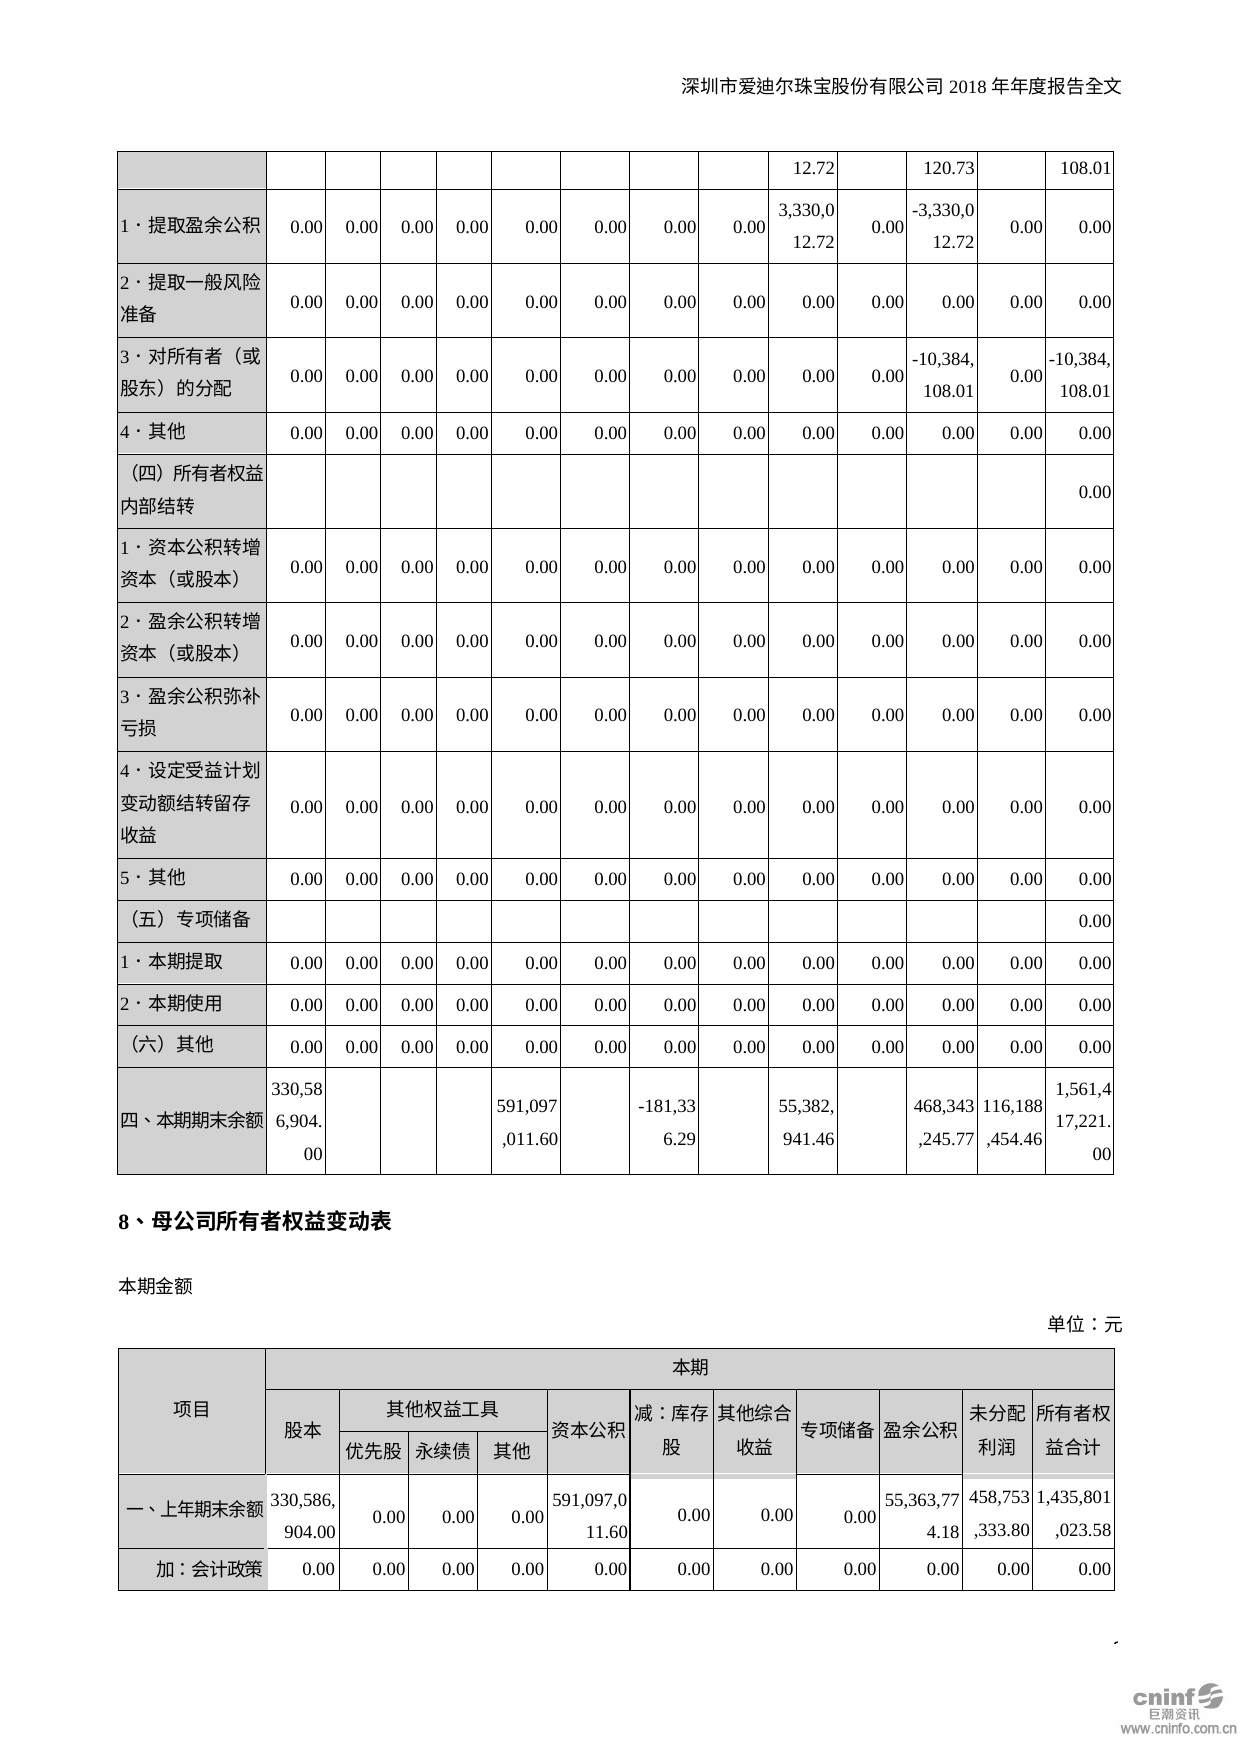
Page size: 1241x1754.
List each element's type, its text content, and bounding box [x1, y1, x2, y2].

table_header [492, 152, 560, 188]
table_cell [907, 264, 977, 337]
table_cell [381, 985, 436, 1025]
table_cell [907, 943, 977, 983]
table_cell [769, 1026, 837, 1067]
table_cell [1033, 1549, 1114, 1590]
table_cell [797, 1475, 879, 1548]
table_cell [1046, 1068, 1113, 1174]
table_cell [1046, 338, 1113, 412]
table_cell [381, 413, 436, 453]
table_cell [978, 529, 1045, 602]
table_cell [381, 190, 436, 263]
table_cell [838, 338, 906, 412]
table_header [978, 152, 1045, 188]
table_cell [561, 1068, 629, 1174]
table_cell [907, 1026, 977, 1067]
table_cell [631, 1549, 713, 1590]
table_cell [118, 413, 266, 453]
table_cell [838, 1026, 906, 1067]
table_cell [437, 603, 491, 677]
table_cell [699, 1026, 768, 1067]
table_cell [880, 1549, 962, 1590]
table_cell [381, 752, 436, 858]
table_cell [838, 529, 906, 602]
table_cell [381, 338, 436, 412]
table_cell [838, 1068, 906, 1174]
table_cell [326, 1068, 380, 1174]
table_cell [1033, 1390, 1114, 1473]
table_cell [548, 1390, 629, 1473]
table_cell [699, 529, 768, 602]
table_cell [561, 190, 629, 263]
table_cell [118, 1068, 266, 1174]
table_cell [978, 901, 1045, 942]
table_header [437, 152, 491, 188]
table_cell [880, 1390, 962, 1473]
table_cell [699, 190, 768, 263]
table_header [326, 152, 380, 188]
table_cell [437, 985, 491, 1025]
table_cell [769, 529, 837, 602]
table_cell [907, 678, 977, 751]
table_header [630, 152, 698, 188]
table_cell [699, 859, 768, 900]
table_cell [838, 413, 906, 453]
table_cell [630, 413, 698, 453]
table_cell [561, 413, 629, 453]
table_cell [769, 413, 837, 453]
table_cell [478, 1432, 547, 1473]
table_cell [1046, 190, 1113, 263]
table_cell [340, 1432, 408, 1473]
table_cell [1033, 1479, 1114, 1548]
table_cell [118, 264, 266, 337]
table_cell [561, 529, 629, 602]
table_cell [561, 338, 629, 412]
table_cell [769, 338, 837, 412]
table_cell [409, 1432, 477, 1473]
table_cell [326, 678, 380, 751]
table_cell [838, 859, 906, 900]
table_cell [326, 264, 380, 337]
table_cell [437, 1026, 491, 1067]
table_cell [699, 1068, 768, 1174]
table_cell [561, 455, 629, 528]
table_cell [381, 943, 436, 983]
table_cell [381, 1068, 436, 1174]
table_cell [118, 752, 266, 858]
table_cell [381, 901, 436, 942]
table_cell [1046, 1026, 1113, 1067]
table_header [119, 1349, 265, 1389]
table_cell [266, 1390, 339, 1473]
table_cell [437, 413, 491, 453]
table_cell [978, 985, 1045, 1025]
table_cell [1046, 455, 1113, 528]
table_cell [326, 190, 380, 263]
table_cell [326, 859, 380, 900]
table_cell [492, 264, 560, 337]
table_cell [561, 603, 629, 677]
text 单位：元 [102, 1311, 1122, 1336]
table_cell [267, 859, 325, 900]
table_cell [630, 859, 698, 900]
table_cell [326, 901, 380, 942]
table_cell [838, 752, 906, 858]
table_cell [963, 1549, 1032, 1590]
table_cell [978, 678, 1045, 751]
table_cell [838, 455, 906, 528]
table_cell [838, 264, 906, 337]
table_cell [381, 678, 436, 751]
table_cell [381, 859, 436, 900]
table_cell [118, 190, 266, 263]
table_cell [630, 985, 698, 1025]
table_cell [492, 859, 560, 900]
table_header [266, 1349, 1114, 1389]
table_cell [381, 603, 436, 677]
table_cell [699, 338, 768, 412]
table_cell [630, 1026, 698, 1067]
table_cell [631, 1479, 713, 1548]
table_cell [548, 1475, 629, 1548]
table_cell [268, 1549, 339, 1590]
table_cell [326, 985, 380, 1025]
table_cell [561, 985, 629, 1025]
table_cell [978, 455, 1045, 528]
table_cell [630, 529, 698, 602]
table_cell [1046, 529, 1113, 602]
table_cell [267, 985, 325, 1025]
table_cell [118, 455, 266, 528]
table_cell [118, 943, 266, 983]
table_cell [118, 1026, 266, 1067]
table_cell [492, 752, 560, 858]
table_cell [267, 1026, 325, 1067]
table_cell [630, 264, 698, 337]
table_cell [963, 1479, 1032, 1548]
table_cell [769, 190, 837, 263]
picture [1115, 1680, 1240, 1737]
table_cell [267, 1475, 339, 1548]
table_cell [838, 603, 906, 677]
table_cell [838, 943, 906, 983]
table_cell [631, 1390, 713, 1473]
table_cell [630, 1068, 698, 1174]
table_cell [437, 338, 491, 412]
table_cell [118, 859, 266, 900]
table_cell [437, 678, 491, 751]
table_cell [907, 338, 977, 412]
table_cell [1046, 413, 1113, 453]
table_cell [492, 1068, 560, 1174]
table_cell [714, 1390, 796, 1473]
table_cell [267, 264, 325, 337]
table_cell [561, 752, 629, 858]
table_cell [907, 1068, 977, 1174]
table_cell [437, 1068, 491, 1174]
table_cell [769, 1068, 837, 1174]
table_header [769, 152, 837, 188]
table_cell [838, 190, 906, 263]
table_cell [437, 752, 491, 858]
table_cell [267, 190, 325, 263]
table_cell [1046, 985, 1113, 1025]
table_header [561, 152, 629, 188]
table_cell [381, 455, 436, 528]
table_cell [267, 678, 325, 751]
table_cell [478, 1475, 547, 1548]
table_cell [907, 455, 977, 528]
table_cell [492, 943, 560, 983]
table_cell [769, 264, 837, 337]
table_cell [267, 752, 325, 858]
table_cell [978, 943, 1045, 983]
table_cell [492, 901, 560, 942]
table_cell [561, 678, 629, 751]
text 本期金额 [118, 1273, 1240, 1299]
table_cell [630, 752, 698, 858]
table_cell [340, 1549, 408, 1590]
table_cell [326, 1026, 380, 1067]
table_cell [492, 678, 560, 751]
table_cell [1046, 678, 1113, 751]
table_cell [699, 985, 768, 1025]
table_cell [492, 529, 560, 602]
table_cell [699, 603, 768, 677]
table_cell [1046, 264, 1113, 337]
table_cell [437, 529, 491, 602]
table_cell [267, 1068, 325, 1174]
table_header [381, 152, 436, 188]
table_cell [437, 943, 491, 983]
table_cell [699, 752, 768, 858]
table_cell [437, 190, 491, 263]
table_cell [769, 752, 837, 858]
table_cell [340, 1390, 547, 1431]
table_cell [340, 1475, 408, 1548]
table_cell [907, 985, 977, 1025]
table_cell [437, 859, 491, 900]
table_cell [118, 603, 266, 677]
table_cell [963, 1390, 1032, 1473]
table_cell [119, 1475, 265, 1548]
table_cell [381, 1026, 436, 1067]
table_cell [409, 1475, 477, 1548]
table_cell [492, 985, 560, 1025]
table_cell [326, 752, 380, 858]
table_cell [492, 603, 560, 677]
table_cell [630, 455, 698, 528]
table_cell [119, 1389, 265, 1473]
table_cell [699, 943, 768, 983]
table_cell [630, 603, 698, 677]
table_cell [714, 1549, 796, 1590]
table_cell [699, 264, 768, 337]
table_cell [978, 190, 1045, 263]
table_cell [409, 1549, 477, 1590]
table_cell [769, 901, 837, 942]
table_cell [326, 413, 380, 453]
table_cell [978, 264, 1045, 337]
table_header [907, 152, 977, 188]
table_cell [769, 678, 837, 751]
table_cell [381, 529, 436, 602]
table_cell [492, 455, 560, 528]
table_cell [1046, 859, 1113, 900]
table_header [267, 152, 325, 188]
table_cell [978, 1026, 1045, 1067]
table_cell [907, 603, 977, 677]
subtitle 8、母公司所有者权益变动表 [118, 1206, 1240, 1236]
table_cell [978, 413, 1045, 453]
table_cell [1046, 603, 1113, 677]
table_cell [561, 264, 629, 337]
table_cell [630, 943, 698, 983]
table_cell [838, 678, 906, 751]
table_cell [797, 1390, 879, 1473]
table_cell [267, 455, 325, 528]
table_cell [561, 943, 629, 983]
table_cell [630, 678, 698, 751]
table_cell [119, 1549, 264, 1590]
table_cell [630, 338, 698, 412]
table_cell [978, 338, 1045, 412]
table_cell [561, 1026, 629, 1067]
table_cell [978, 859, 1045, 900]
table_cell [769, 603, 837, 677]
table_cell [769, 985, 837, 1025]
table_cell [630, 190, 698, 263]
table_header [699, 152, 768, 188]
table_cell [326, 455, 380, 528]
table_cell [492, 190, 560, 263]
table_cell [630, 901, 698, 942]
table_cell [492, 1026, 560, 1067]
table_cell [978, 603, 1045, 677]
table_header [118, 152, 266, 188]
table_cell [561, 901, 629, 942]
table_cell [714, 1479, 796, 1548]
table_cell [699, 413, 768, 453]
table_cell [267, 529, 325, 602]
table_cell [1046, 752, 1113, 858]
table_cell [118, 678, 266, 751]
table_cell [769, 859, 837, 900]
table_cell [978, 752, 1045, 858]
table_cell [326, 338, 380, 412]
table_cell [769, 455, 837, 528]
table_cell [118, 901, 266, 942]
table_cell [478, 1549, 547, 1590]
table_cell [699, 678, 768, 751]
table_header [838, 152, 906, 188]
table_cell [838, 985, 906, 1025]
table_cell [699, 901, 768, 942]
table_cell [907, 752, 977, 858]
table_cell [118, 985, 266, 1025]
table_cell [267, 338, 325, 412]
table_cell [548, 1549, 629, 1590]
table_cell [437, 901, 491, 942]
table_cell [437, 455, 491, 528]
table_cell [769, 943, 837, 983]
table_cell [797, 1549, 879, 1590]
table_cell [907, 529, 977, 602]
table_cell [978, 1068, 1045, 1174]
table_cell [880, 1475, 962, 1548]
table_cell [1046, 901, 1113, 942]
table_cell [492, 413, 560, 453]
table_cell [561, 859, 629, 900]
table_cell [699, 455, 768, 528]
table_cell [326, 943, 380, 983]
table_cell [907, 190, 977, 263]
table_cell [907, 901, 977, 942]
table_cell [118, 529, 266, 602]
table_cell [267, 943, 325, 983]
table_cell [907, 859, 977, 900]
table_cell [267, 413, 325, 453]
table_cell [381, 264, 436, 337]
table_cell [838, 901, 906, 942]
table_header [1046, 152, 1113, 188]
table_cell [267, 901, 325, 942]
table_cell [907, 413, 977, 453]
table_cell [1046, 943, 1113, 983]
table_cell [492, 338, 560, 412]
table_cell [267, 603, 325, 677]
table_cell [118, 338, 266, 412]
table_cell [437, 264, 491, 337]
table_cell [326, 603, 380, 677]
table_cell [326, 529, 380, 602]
